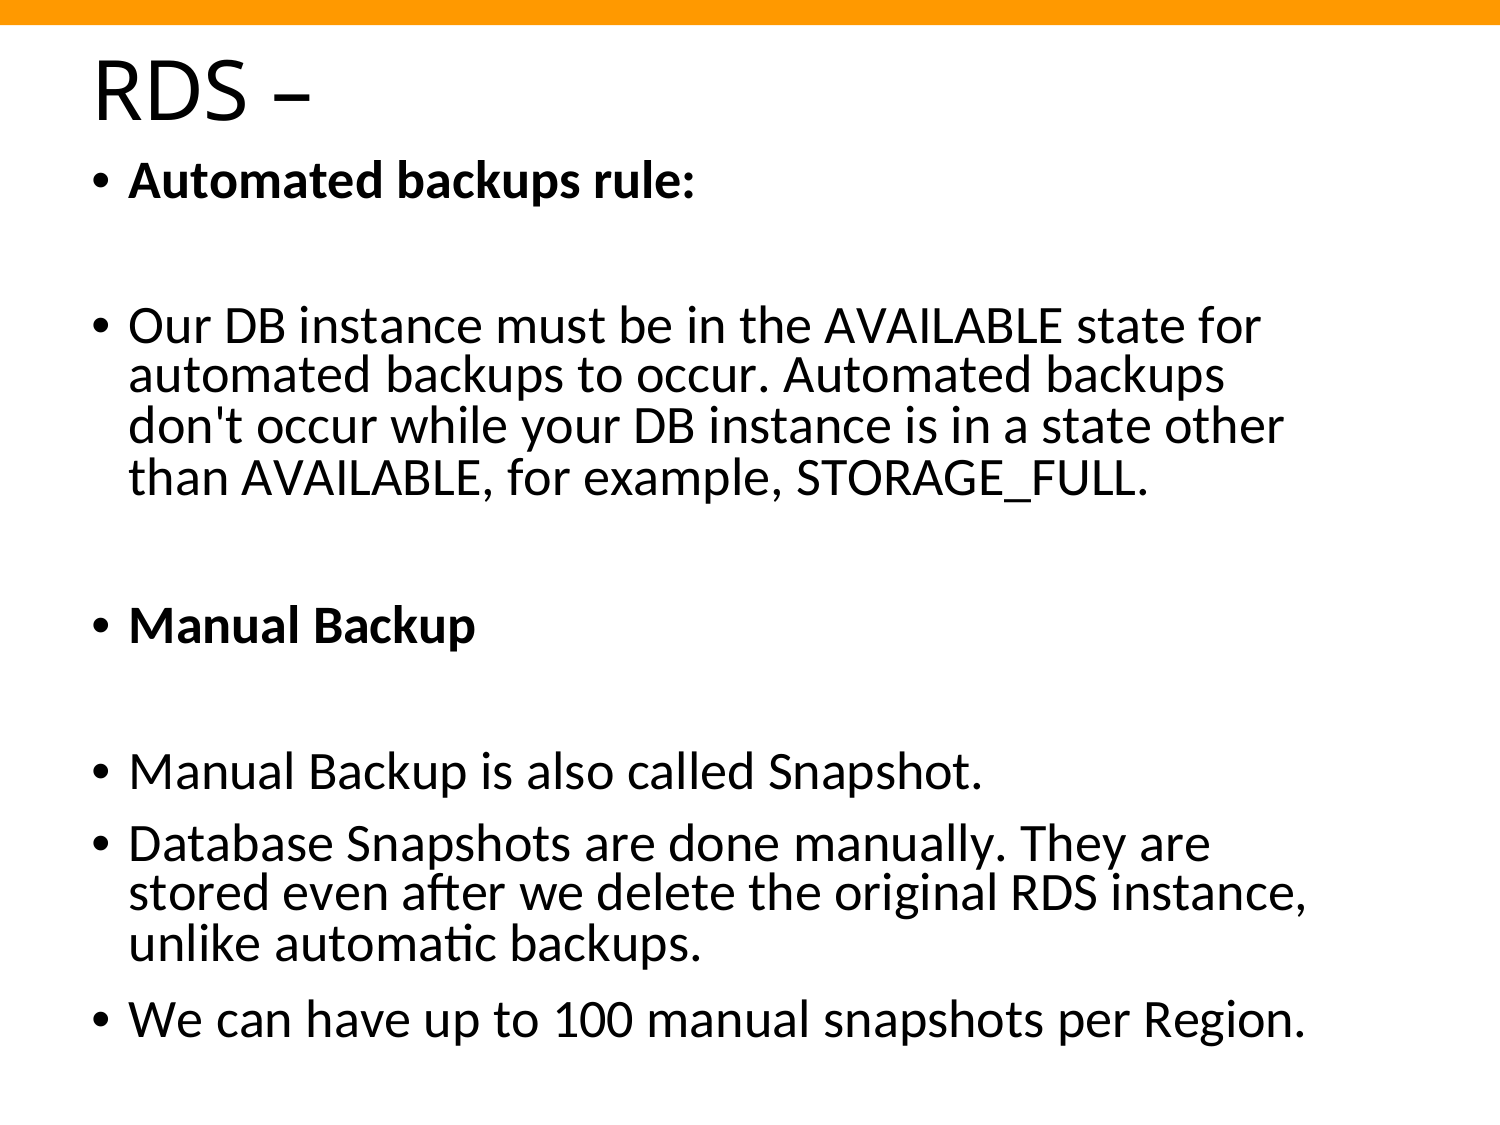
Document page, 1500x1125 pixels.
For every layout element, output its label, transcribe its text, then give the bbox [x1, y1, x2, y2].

list Automated backups rule: [91, 146, 1500, 212]
list Manual Backup [91, 591, 1500, 657]
list We can have up to 100 manual snapshots per Region. [91, 984, 1500, 1051]
list Manual Backup is also called Snapshot. [91, 737, 1500, 803]
list Our DB instance must be in the AVAILABLE state for automated backups to occur. Automated backups don't occur while your DB instance is in a state other than AVAILABLE, for example, STORAGE_FULL. [91, 302, 1342, 509]
list Database Snapshots are done manually. They are stored even after we delete the original RDS instance, unlike automatic backups. [91, 820, 1336, 975]
